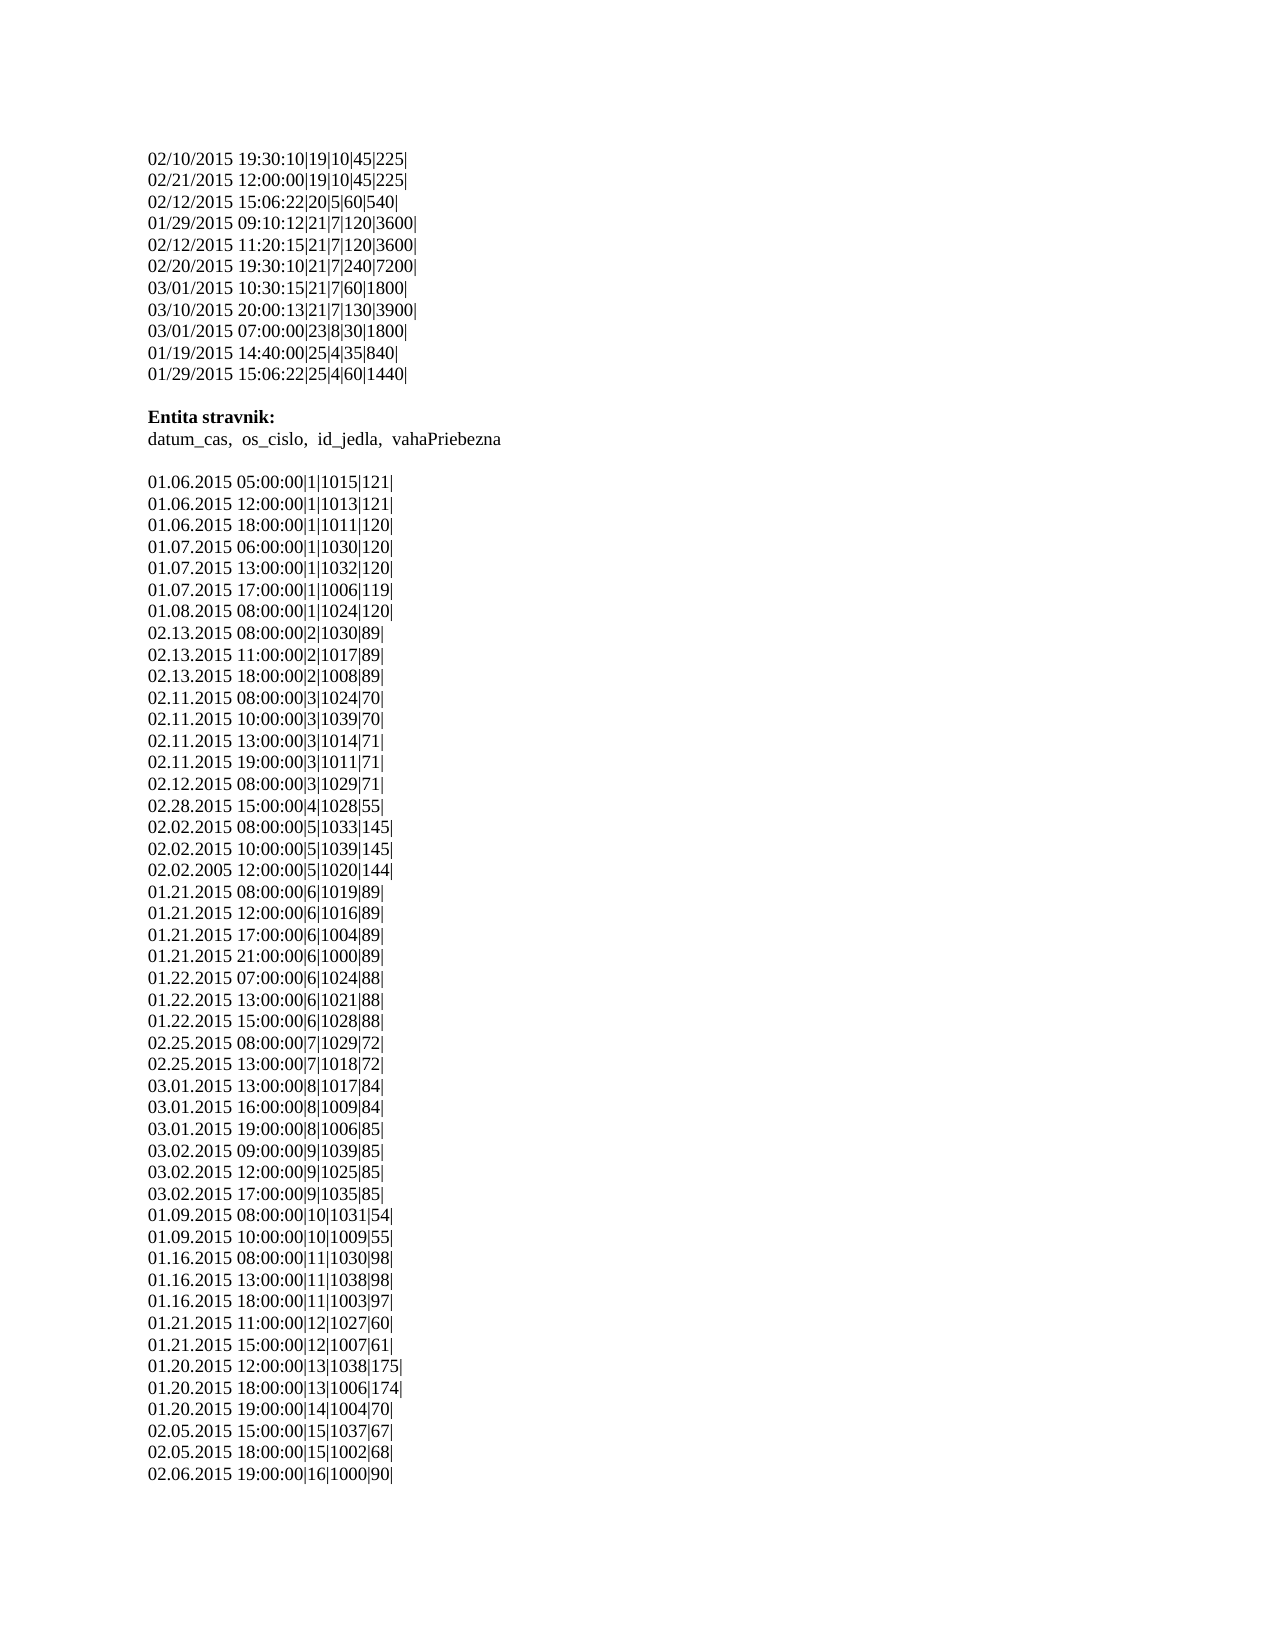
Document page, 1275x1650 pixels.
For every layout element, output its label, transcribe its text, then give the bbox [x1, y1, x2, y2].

text 02.02.2015 08:00:00|5|1033|145| [148, 816, 1127, 838]
text 02.13.2015 11:00:00|2|1017|89| [148, 643, 1127, 665]
text 01.08.2015 08:00:00|1|1024|120| [148, 600, 1127, 622]
text 02.05.2015 18:00:00|15|1002|68| [148, 1441, 1127, 1463]
text 01/29/2015 09:10:12|21|7|120|3600| [148, 212, 1127, 234]
text 02.13.2015 08:00:00|2|1030|89| [148, 622, 1127, 643]
text 02.11.2015 10:00:00|3|1039|70| [148, 708, 1127, 730]
text 01.16.2015 13:00:00|11|1038|98| [148, 1269, 1127, 1290]
text 01/29/2015 15:06:22|25|4|60|1440| [148, 363, 1127, 385]
text 02.11.2015 08:00:00|3|1024|70| [148, 687, 1127, 708]
text 01.22.2015 07:00:00|6|1024|88| [148, 967, 1127, 988]
text 02/20/2015 19:30:10|21|7|240|7200| [148, 255, 1127, 277]
text 02/12/2015 15:06:22|20|5|60|540| [148, 191, 1127, 212]
text 01.20.2015 12:00:00|13|1038|175| [148, 1355, 1127, 1377]
text 02.11.2015 13:00:00|3|1014|71| [148, 730, 1127, 751]
text 01.21.2015 17:00:00|6|1004|89| [148, 924, 1127, 945]
text 02.06.2015 19:00:00|16|1000|90| [148, 1463, 1127, 1484]
text 01.09.2015 10:00:00|10|1009|55| [148, 1226, 1127, 1247]
text 01.09.2015 08:00:00|10|1031|54| [148, 1204, 1127, 1226]
text 01.07.2015 17:00:00|1|1006|119| [148, 579, 1127, 600]
text 01.07.2015 06:00:00|1|1030|120| [148, 536, 1127, 557]
text 01.22.2015 15:00:00|6|1028|88| [148, 1010, 1127, 1032]
text 02.13.2015 18:00:00|2|1008|89| [148, 665, 1127, 687]
text 01.20.2015 18:00:00|13|1006|174| [148, 1377, 1127, 1398]
text datum_cas, os_cislo, id_jedla, vahaPriebezna [148, 428, 1127, 449]
text 03.02.2015 12:00:00|9|1025|85| [148, 1161, 1127, 1183]
text 03/01/2015 10:30:15|21|7|60|1800| [148, 277, 1127, 298]
text 02.25.2015 08:00:00|7|1029|72| [148, 1032, 1127, 1053]
text 03.02.2015 17:00:00|9|1035|85| [148, 1183, 1127, 1204]
text 02.28.2015 15:00:00|4|1028|55| [148, 794, 1127, 816]
text 02.25.2015 13:00:00|7|1018|72| [148, 1053, 1127, 1075]
text 03.02.2015 09:00:00|9|1039|85| [148, 1139, 1127, 1161]
text 01.20.2015 19:00:00|14|1004|70| [148, 1398, 1127, 1420]
text 01.06.2015 05:00:00|1|1015|121| [148, 471, 1127, 493]
text 03/01/2015 07:00:00|23|8|30|1800| [148, 320, 1127, 342]
text 01.16.2015 18:00:00|11|1003|97| [148, 1290, 1127, 1312]
text 02.05.2015 15:00:00|15|1037|67| [148, 1420, 1127, 1441]
text Entita stravnik: [148, 406, 1127, 428]
text 01.21.2015 08:00:00|6|1019|89| [148, 881, 1127, 902]
text 01.21.2015 21:00:00|6|1000|89| [148, 945, 1127, 967]
text 01.06.2015 18:00:00|1|1011|120| [148, 514, 1127, 536]
text 01.22.2015 13:00:00|6|1021|88| [148, 988, 1127, 1010]
text 03.01.2015 13:00:00|8|1017|84| [148, 1075, 1127, 1096]
text 01.07.2015 13:00:00|1|1032|120| [148, 557, 1127, 579]
text 01.06.2015 12:00:00|1|1013|121| [148, 493, 1127, 514]
text 02.11.2015 19:00:00|3|1011|71| [148, 751, 1127, 773]
text 01/19/2015 14:40:00|25|4|35|840| [148, 342, 1127, 363]
text 02/21/2015 12:00:00|19|10|45|225| [148, 169, 1127, 191]
text 02.02.2015 10:00:00|5|1039|145| [148, 838, 1127, 859]
text 01.21.2015 11:00:00|12|1027|60| [148, 1312, 1127, 1333]
text 02/10/2015 19:30:10|19|10|45|225| [148, 148, 1127, 169]
text 03/10/2015 20:00:13|21|7|130|3900| [148, 298, 1127, 320]
text 01.16.2015 08:00:00|11|1030|98| [148, 1247, 1127, 1269]
text 03.01.2015 19:00:00|8|1006|85| [148, 1118, 1127, 1139]
text 02/12/2015 11:20:15|21|7|120|3600| [148, 234, 1127, 255]
text 02.12.2015 08:00:00|3|1029|71| [148, 773, 1127, 794]
text 03.01.2015 16:00:00|8|1009|84| [148, 1096, 1127, 1118]
text 01.21.2015 15:00:00|12|1007|61| [148, 1333, 1127, 1355]
text 01.21.2015 12:00:00|6|1016|89| [148, 902, 1127, 924]
text 02.02.2005 12:00:00|5|1020|144| [148, 859, 1127, 881]
